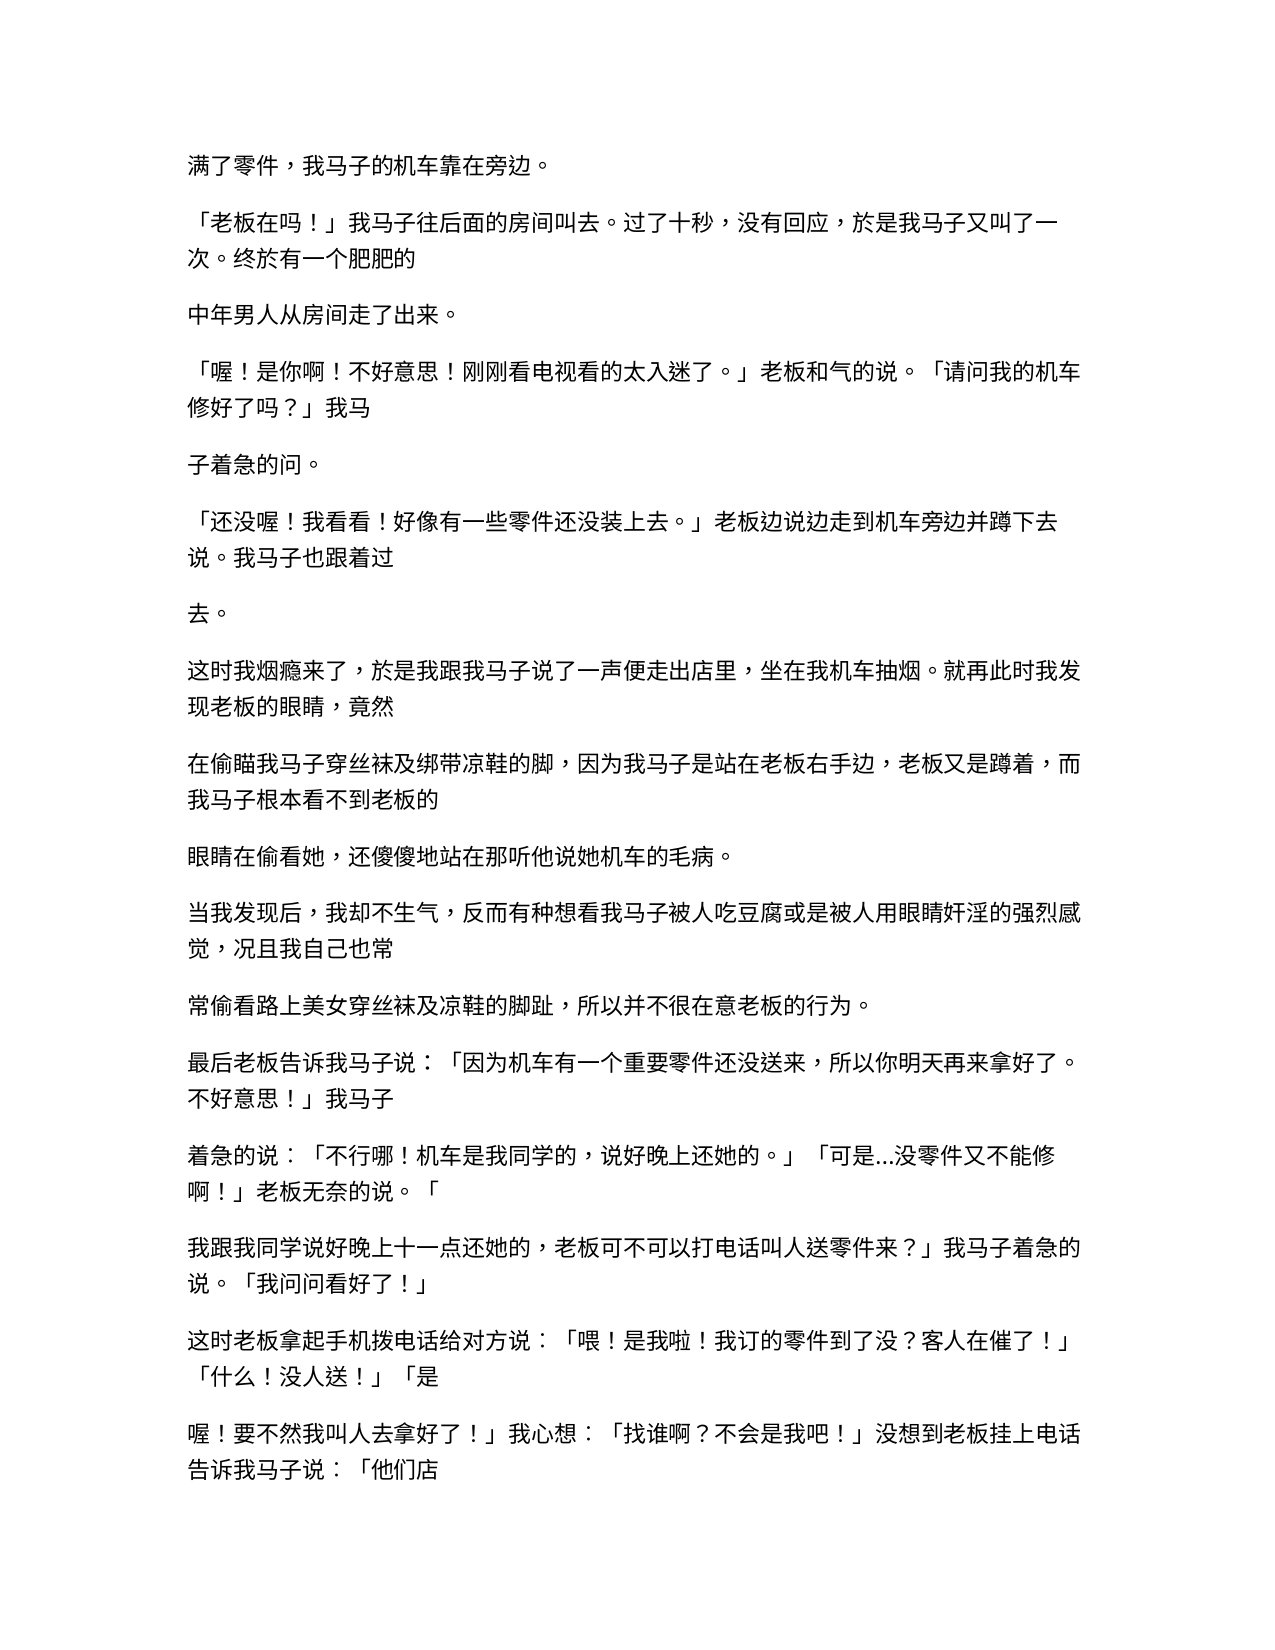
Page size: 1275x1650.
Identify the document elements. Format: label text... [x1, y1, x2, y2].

text 着急的说︰「不行哪！机车是我同学的，说好晚上还她的。」「可是…没零件又不能修啊！」老板无奈的说。「 [187, 1139, 1087, 1207]
text 喔！要不然我叫人去拿好了！」我心想︰「找谁啊？不会是我吧！」没想到老板挂上电话告诉我马子说︰「他们店 [187, 1418, 1087, 1485]
text 当我发现后，我却不生气，反而有种想看我马子被人吃豆腐或是被人用眼睛奸淫的强烈感觉，况且我自己也常 [187, 897, 1087, 964]
text 「老板在吗！」我马子往后面的房间叫去。过了十秒，没有回应，於是我马子又叫了一次。终於有一个肥肥的 [187, 207, 1087, 274]
text 满了零件，我马子的机车靠在旁边。 [187, 150, 1087, 181]
text 中年男人从房间走了出来。 [187, 299, 1087, 331]
text 在偷瞄我马子穿丝袜及绑带凉鞋的脚，因为我马子是站在老板右手边，老板又是蹲着，而我马子根本看不到老板的 [187, 748, 1087, 815]
text 这时老板拿起手机拨电话给对方说︰「喂！是我啦！我订的零件到了没？客人在催了！」「什么！没人送！」「是 [187, 1325, 1087, 1392]
text 子着急的问。 [187, 449, 1087, 480]
text 去。 [187, 598, 1087, 630]
text 我跟我同学说好晚上十一点还她的，老板可不可以打电话叫人送零件来？」我马子着急的说。「我问问看好了！」 [187, 1232, 1087, 1299]
text 「还没喔！我看看！好像有一些零件还没装上去。」老板边说边走到机车旁边并蹲下去说。我马子也跟着过 [187, 506, 1087, 573]
text 这时我烟瘾来了，於是我跟我马子说了一声便走出店里，坐在我机车抽烟。就再此时我发现老板的眼睛，竟然 [187, 655, 1087, 722]
text 常偷看路上美女穿丝袜及凉鞋的脚趾，所以并不很在意老板的行为。 [187, 990, 1087, 1021]
text 「喔！是你啊！不好意思！刚刚看电视看的太入迷了。」老板和气的说。「请问我的机车修好了吗？」我马 [187, 356, 1087, 423]
text 眼睛在偷看她，还傻傻地站在那听他说她机车的毛病。 [187, 841, 1087, 872]
text 最后老板告诉我马子说：「因为机车有一个重要零件还没送来，所以你明天再来拿好了。不好意思！」我马子 [187, 1047, 1087, 1114]
